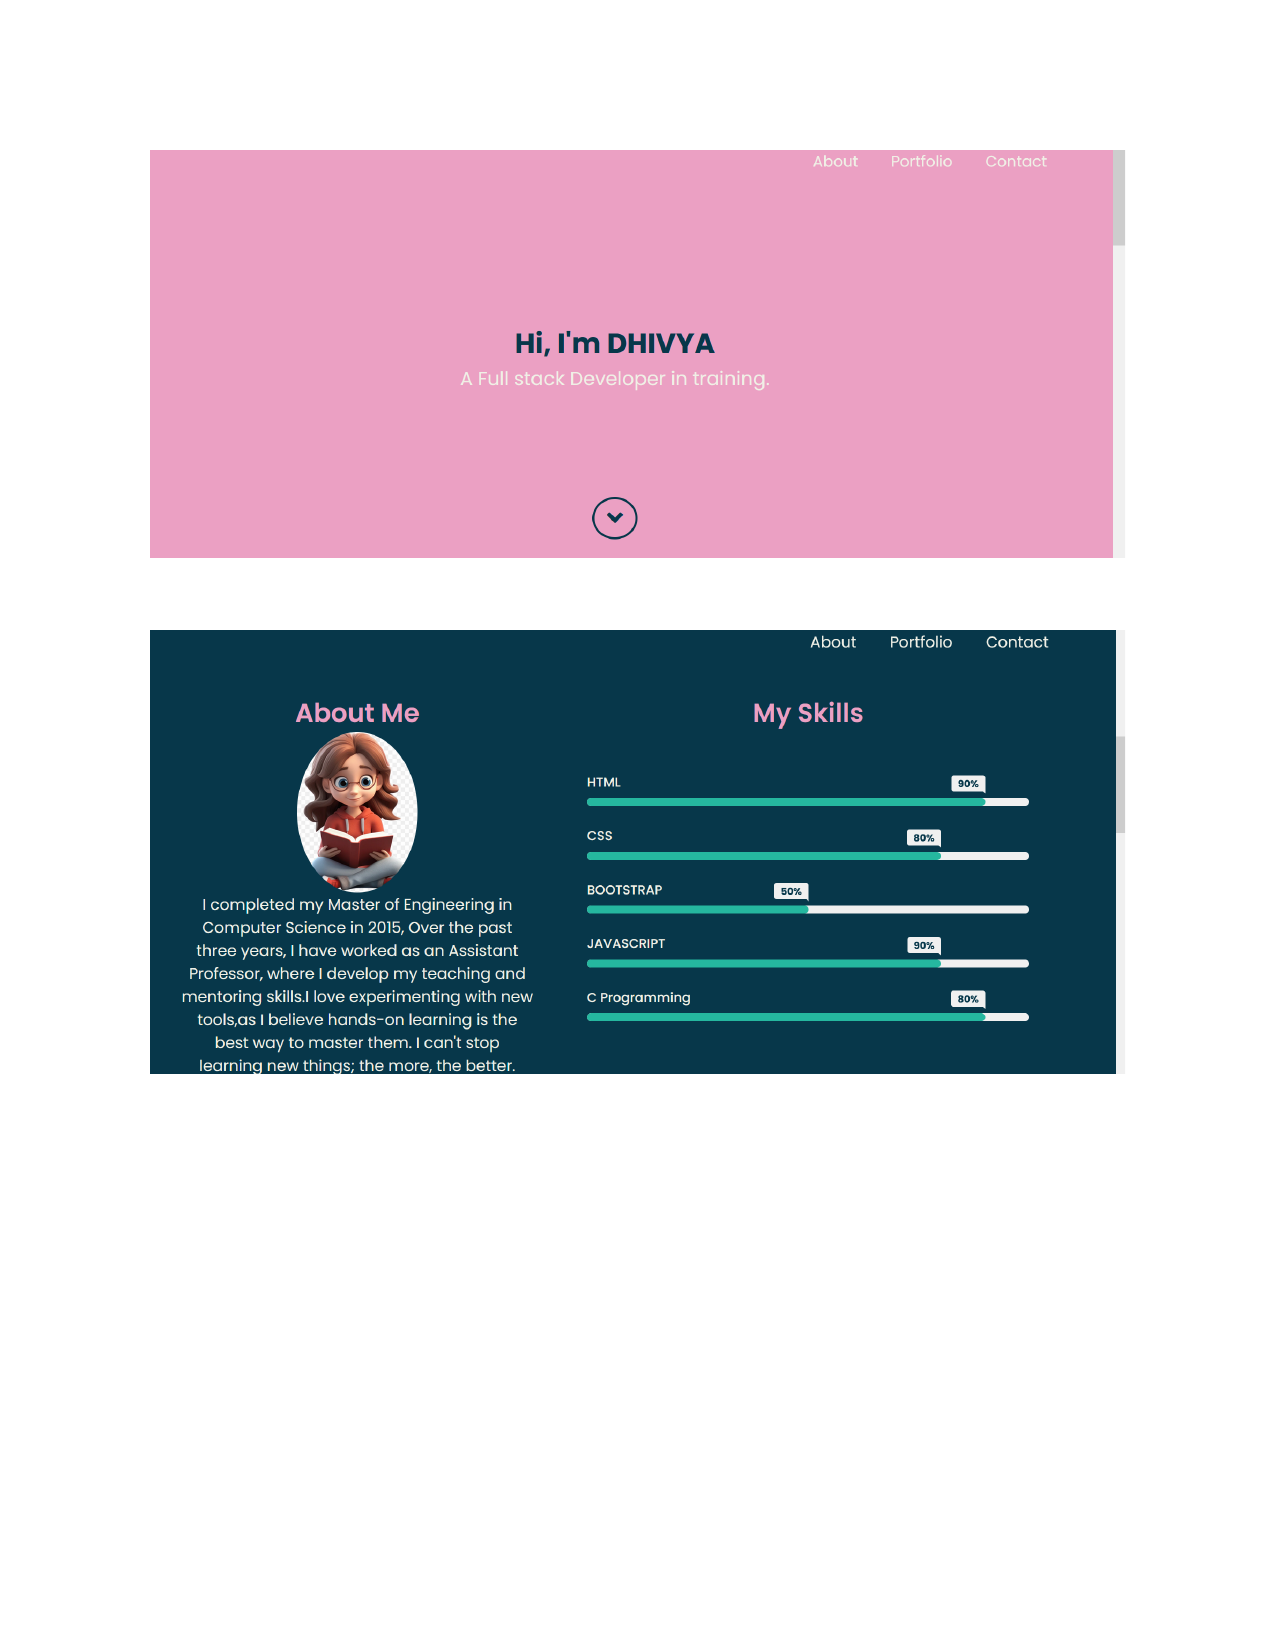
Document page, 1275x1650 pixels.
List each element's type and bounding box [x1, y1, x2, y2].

picture [150, 150, 1125, 558]
picture [150, 630, 1125, 1074]
